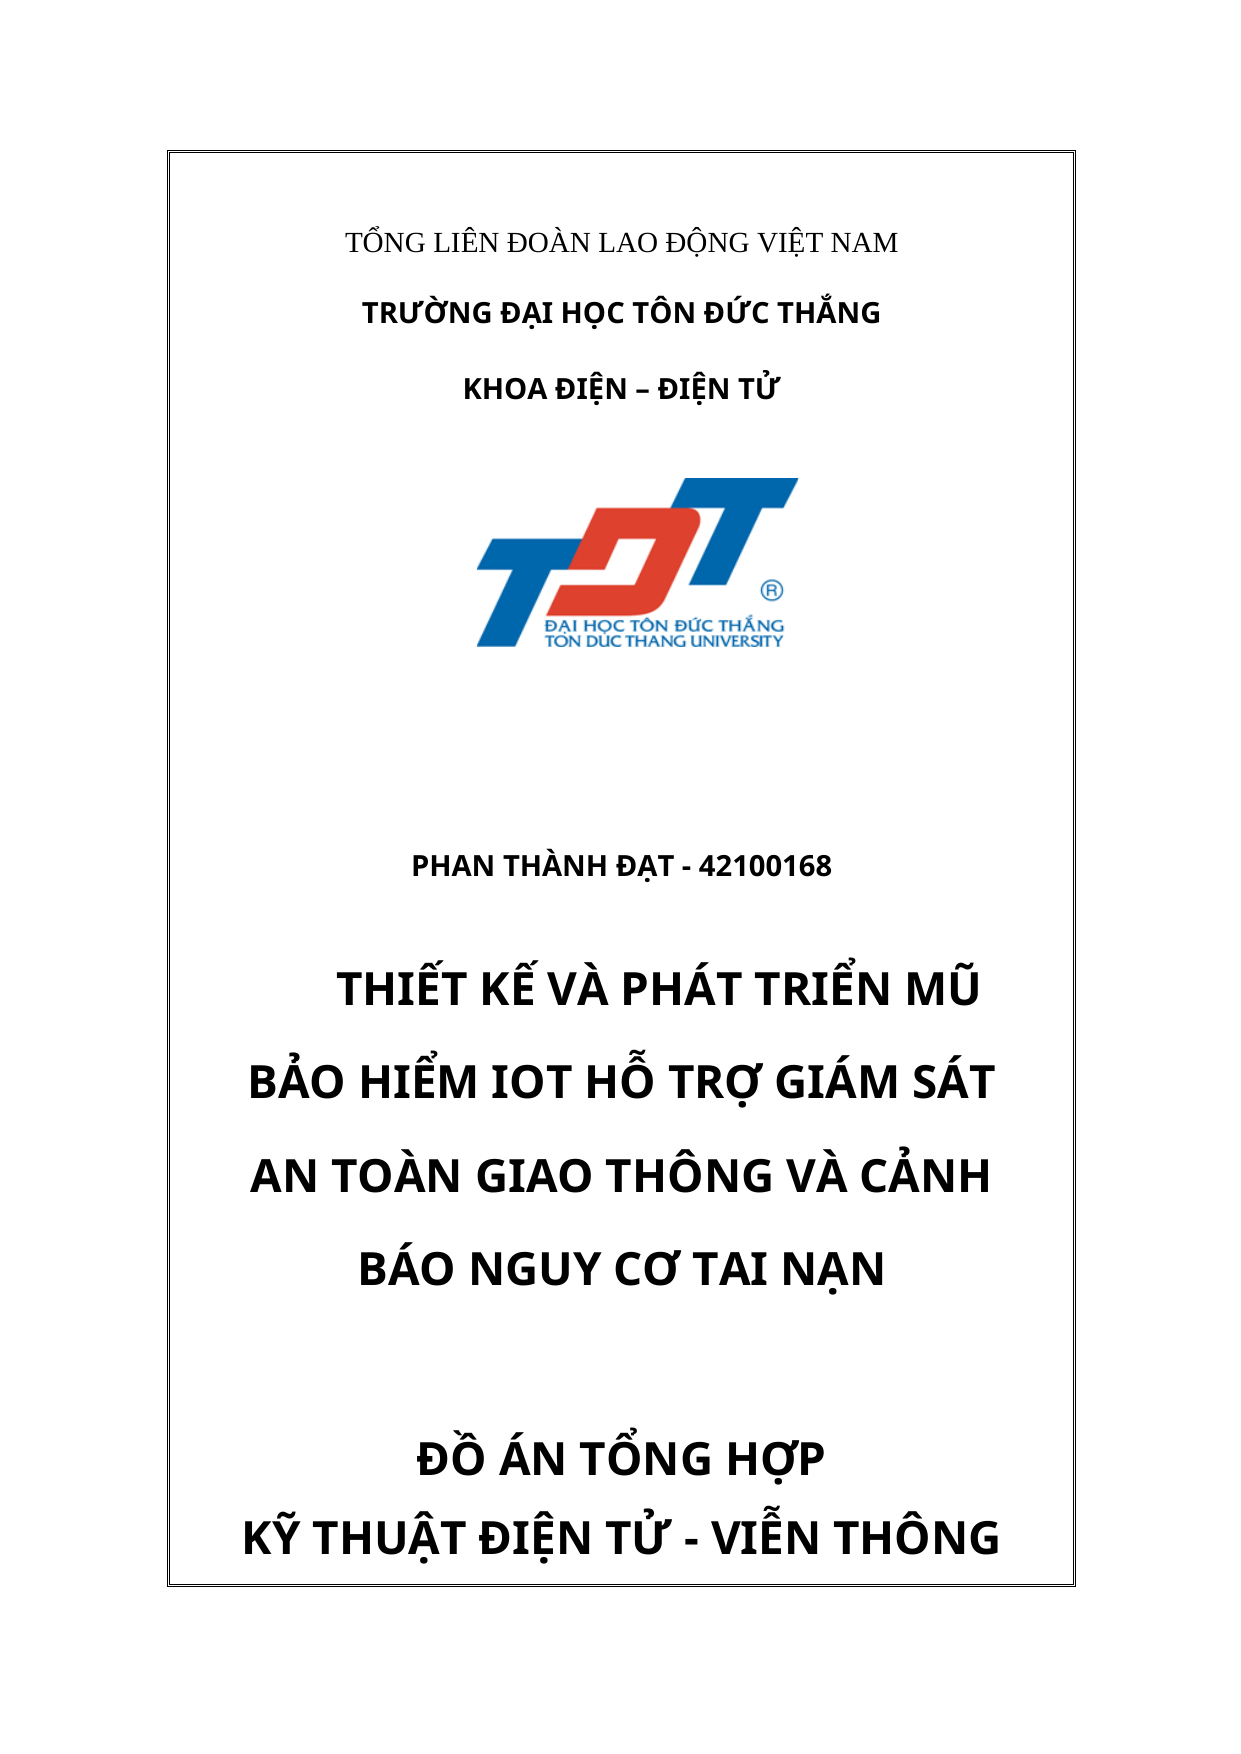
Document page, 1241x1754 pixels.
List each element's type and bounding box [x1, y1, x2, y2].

table_cell [170, 153, 1073, 1584]
picture [476, 478, 799, 647]
